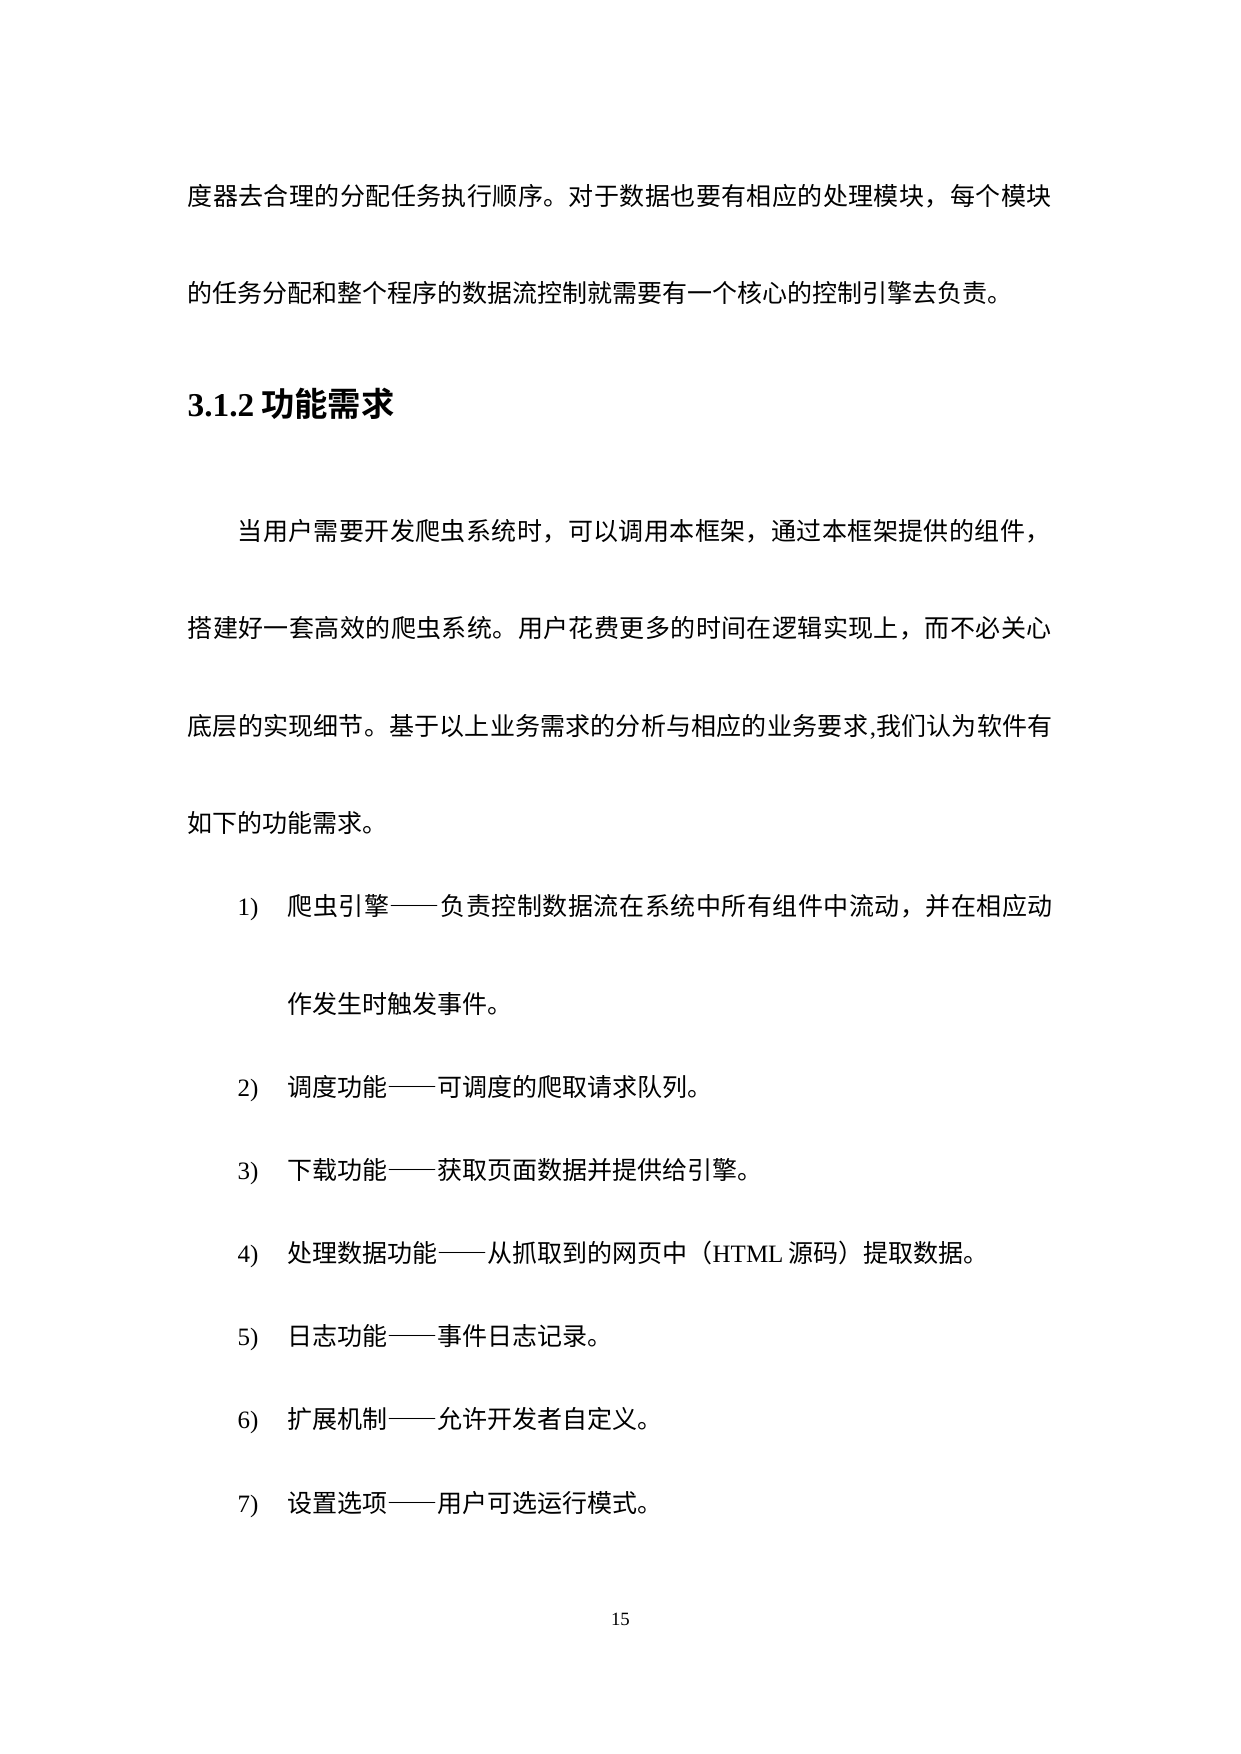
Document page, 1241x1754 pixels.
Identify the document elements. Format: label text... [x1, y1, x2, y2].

list 调度功能——可调度的爬取请求队列。 [237, 1053, 1053, 1118]
list 处理数据功能——从抓取到的网页中（HTML源码）提取数据。 [237, 1219, 1053, 1284]
text 当用户需要开发爬虫系统时，可以调用本框架，通过本框架提供的组件，搭建好一套高效的爬虫系统。用户花费更多的时间在逻辑实现上，而不必关心底层的实现细节。基于以上业务需求的分析与相应的业务要求,我们认为软件有如下的功能需求。 [187, 497, 1053, 854]
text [187, 162, 1053, 324]
list 下载功能——获取页面数据并提供给引擎。 [237, 1136, 1053, 1201]
list 设置选项——用户可选运行模式。 [237, 1469, 1053, 1534]
list 扩展机制——允许开发者自定义。 [237, 1386, 1053, 1451]
subtitle 3.1.2功能需求 [187, 370, 1053, 435]
list 日志功能——事件日志记录。 [237, 1302, 1053, 1367]
list 爬虫引擎——负责控制数据流在系统中所有组件中流动，并在相应动作发生时触发事件。 [237, 872, 1053, 1035]
